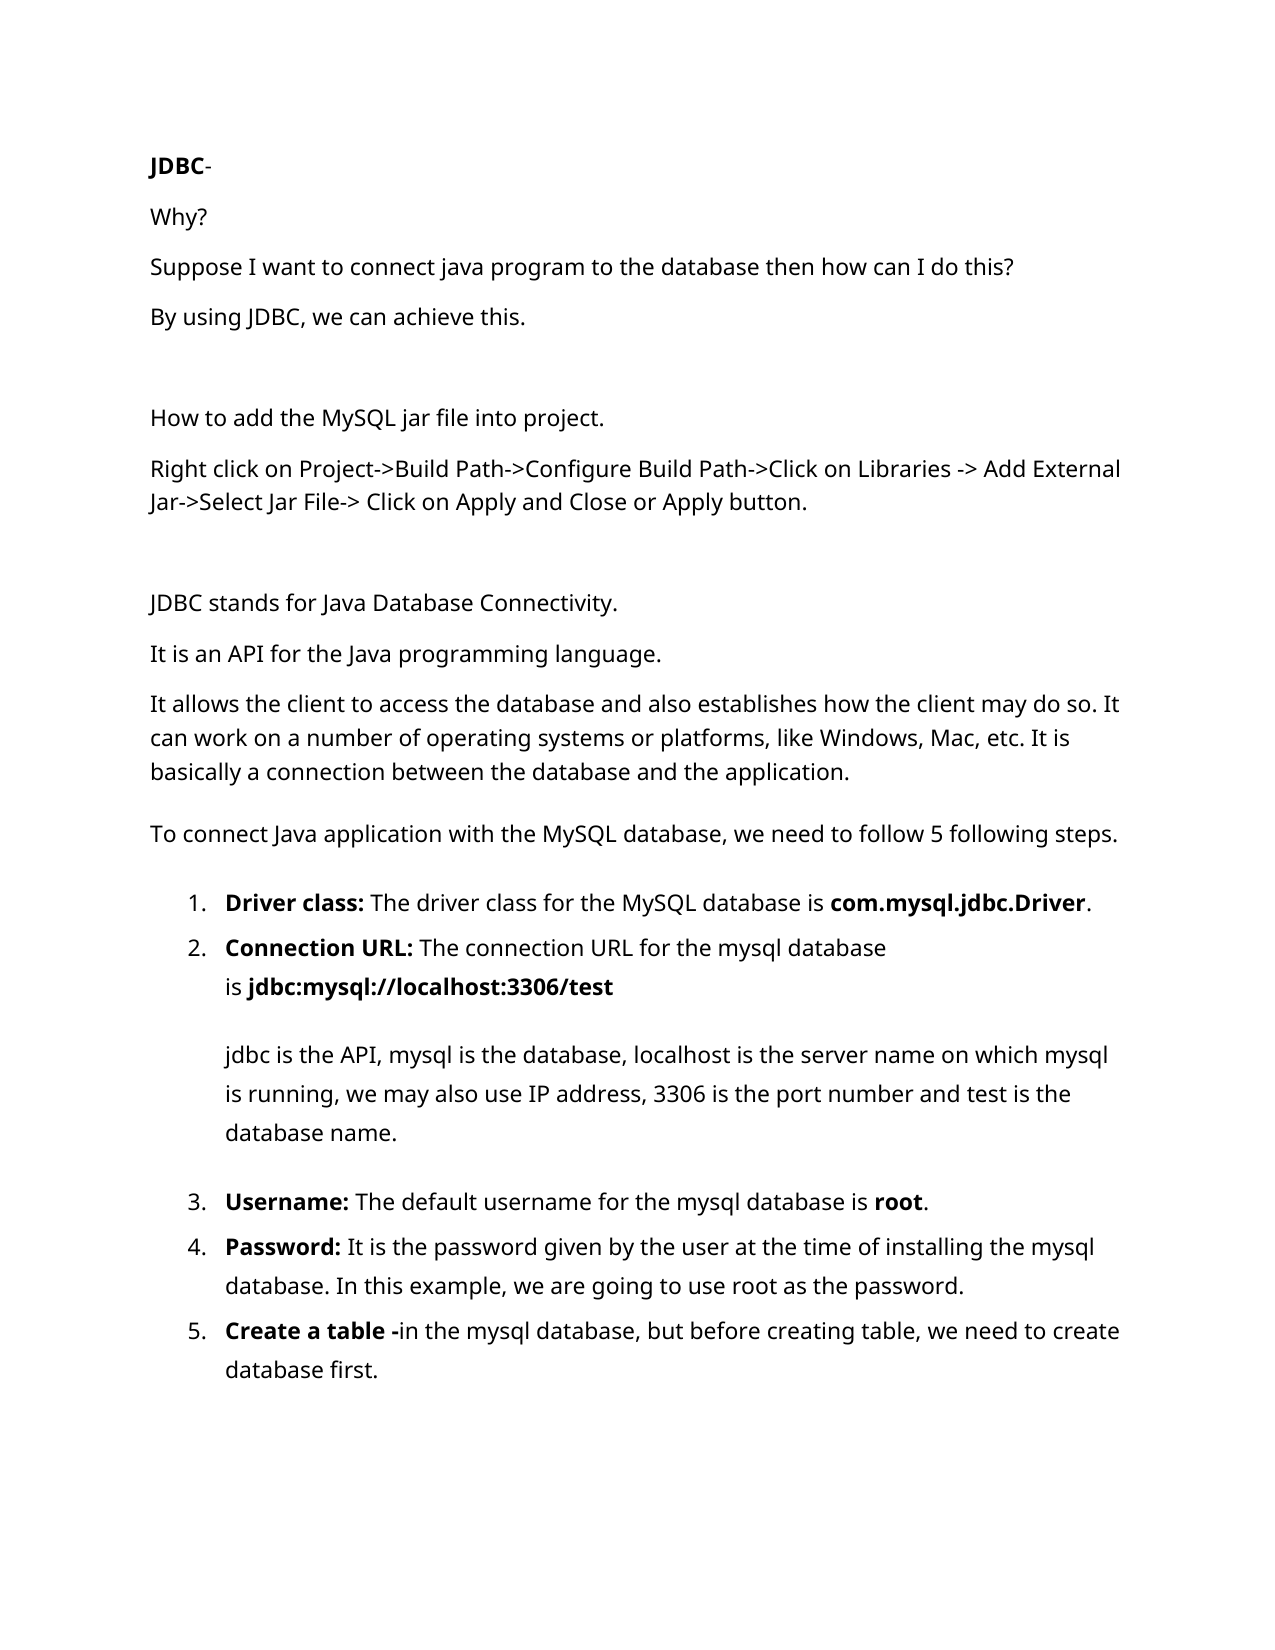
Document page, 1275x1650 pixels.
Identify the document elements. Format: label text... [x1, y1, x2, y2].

text To connect Java application with the MySQL database, we need to follow 5 following steps. [150, 818, 1125, 849]
text By using JDBC, we can achieve this. [150, 301, 1125, 332]
text Why? [150, 200, 1125, 232]
text It allows the client to access the database and also establishes how the client may do so. It can work on a number of operating systems or platforms, like Windows, Mac, etc. It is basically a connection between the database and the application. [150, 688, 1125, 787]
text JDBC stands for Java Database Connectivity. [150, 587, 1125, 618]
list Connection URL: The connection URL for the mysql database is jdbc:mysql://localhost:3306/test [187, 924, 1125, 1002]
text It is an API for the Java programming language. [150, 637, 1125, 669]
list Driver class: The driver class for the MySQL database is com.mysql.jdbc.Driver. [187, 879, 1125, 918]
list Username: The default username for the mysql database is root. [187, 1178, 1125, 1217]
text Right click on Project->Build Path->Configure Build Path->Click on Libraries -> Add External Jar->Select Jar File-> Click on Apply and Close or Apply button. [150, 452, 1125, 517]
text jdbc is the API, mysql is the database, localhost is the server name on which mysql is running, we may also use IP address, 3306 is the port number and test is the database name. [225, 1031, 1125, 1148]
text Suppose I want to connect java program to the database then how can I do this? [150, 251, 1125, 282]
list Create a table -in the mysql database, but before creating table, we need to create database first. [187, 1307, 1125, 1386]
text How to add the MySQL jar file into project. [150, 402, 1125, 433]
list Password: It is the password given by the user at the time of installing the mysql database. In this example, we are going to use root as the password. [187, 1223, 1125, 1301]
text JDBC- [150, 150, 1125, 181]
